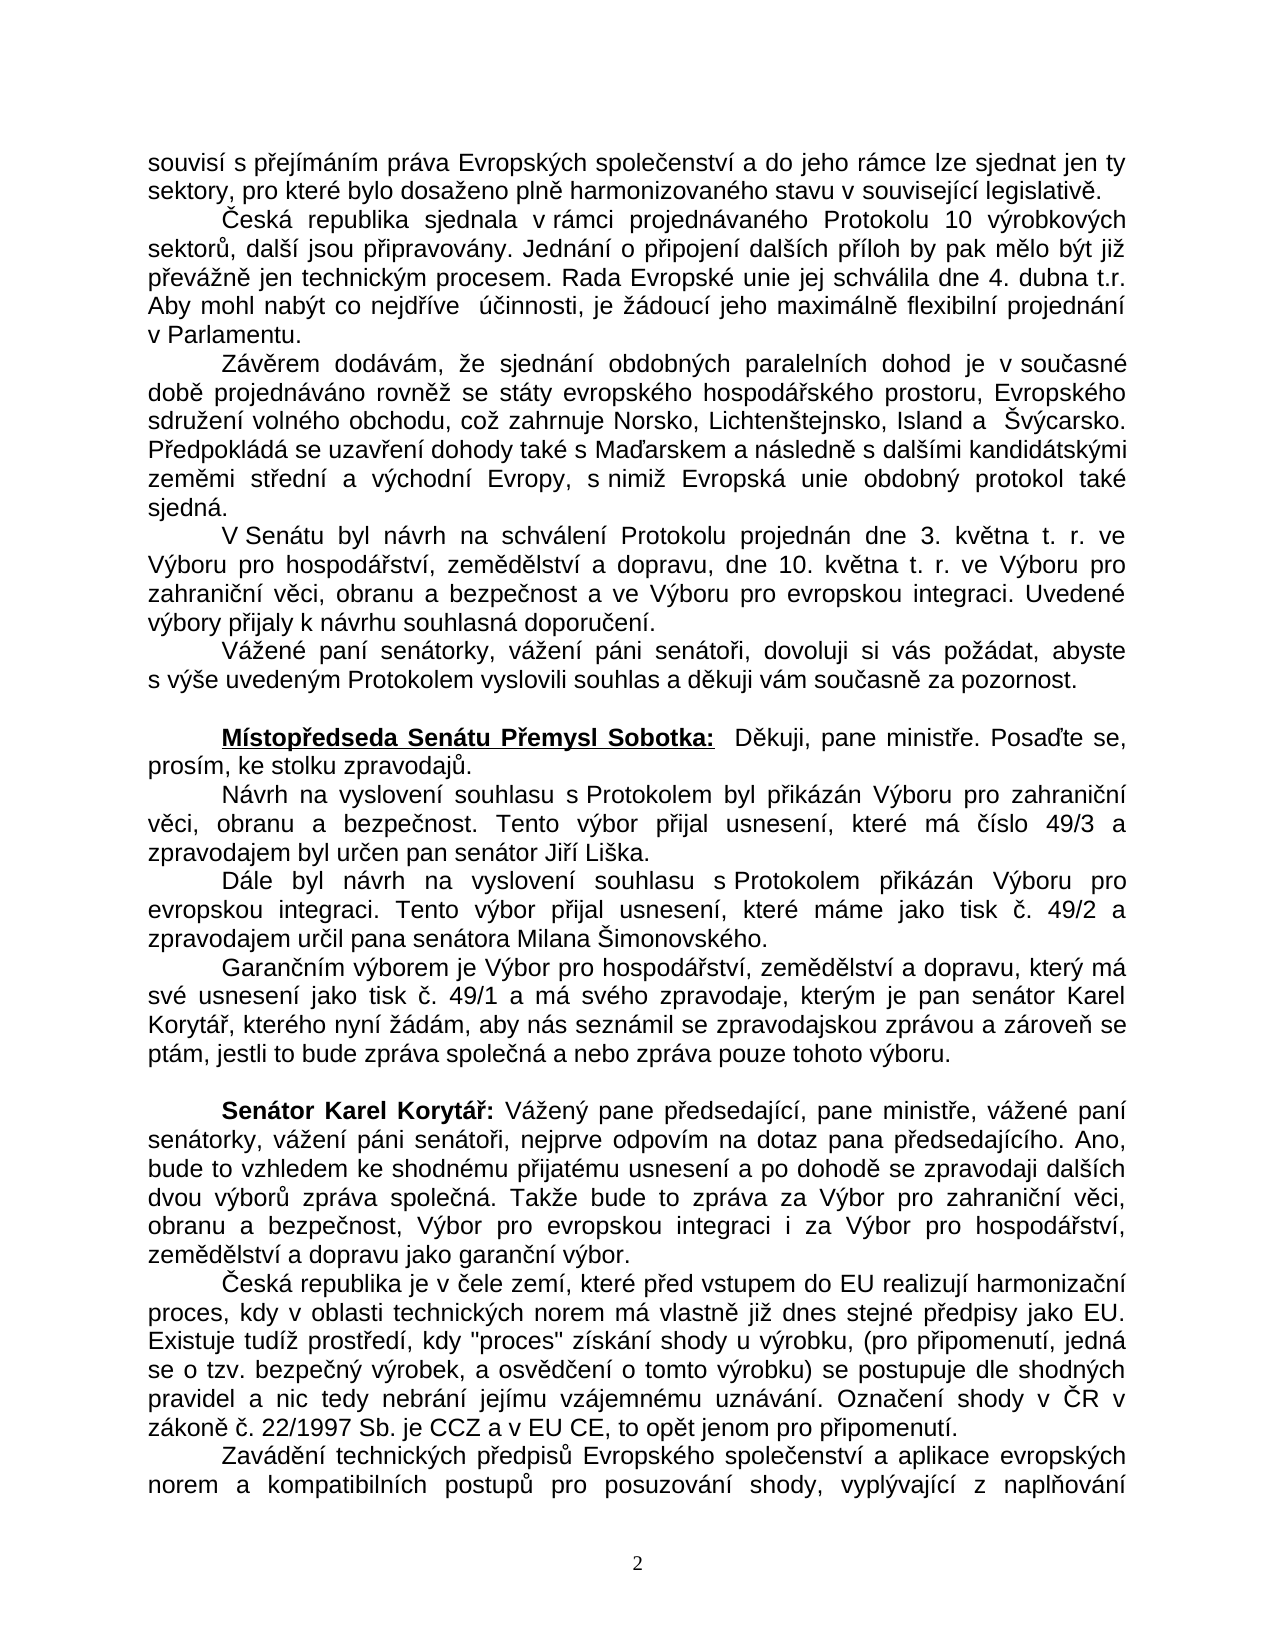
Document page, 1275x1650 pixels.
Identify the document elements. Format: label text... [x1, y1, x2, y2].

text Dále byl návrh na vyslovení souhlasu s Protokolem přikázán Výboru pro evropskou integraci. Tento výbor přijal usnesení, které máme jako tisk č. 49/2 a zpravodajem určil pana senátora Milana Šimonovského. [148, 866, 1127, 953]
text Závěrem dodávám, že sjednání obdobných paralelních dohod je v současné době projednáváno rovněž se státy evropského hospodářského prostoru, Evropského sdružení volného obchodu, což zahrnuje Norsko, Lichtenštejnsko, Island a Švýcarsko. Předpokládá se uzavření dohody také s Maďarskem a následně s dalšími kandidátskými zeměmi střední a východní Evropy, s nimiž Evropská unie obdobný protokol také sjedná. [148, 349, 1127, 521]
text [148, 1441, 1127, 1499]
text Vážené paní senátorky, vážení páni senátoři, dovoluji si vás požádat, abyste s výše uvedeným Protokolem vyslovili souhlas a děkuji vám současně za pozornost. [148, 636, 1127, 694]
text Návrh na vyslovení souhlasu s Protokolem byl přikázán Výboru pro zahraniční věci, obranu a bezpečnost. Tento výbor přijal usnesení, které má číslo 49/3 a zpravodajem byl určen pan senátor Jiří Liška. [148, 780, 1127, 866]
text Česká republika sjednala v rámci projednávaného Protokolu 10 výrobkových sektorů, další jsou připravovány. Jednání o připojení dalších příloh by pak mělo být již převážně jen technickým procesem. Rada Evropské unie jej schválila dne 4. dubna t.r. Aby mohl nabýt co nejdříve účinnosti, je žádoucí jeho maximálně flexibilní projednání v Parlamentu. [148, 205, 1127, 349]
text Senátor Karel Korytář: Vážený pane předsedající, pane ministře, vážené paní senátorky, vážení páni senátoři, nejprve odpovím na dotaz pana předsedajícího. Ano, bude to vzhledem ke shodnému přijatému usnesení a po dohodě se zpravodaji dalších dvou výborů zpráva společná. Takže bude to zpráva za Výbor pro zahraniční věci, obranu a bezpečnost, Výbor pro evropskou integraci i za Výbor pro hospodářství, zemědělství a dopravu jako garanční výbor. [148, 1096, 1127, 1269]
text V Senátu byl návrh na schválení Protokolu projednán dne 3. května t. r. ve Výboru pro hospodářství, zemědělství a dopravu, dne 10. května t. r. ve Výboru pro zahraniční věci, obranu a bezpečnost a ve Výboru pro evropskou integraci. Uvedené výbory přijaly k návrhu souhlasná doporučení. [148, 521, 1127, 636]
text Místopředseda Senátu Přemysl Sobotka: Děkuji, pane ministře. Posaďte se, prosím, ke stolku zpravodajů. [148, 723, 1127, 780]
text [148, 148, 1127, 205]
text Garančním výborem je Výbor pro hospodářství, zemědělství a dopravu, který má své usnesení jako tisk č. 49/1 a má svého zpravodaje, kterým je pan senátor Karel Korytář, kterého nyní žádám, aby nás seznámil se zpravodajskou zprávou a zároveň se ptám, jestli to bude zpráva společná a nebo zpráva pouze tohoto výboru. [148, 953, 1127, 1068]
text Česká republika je v čele zemí, které před vstupem do EU realizují harmonizační proces, kdy v oblasti technických norem má vlastně již dnes stejné předpisy jako EU. Existuje tudíž prostředí, kdy "proces" získání shody u výrobku, (pro připomenutí, jedná se o tzv. bezpečný výrobek, a osvědčení o tomto výrobku) se postupuje dle shodných pravidel a nic tedy nebrání jejímu vzájemnému uznávání. Označení shody v ČR v zákoně č. 22/1997 Sb. je CCZ a v EU CE, to opět jenom pro připomenutí. [148, 1269, 1127, 1441]
